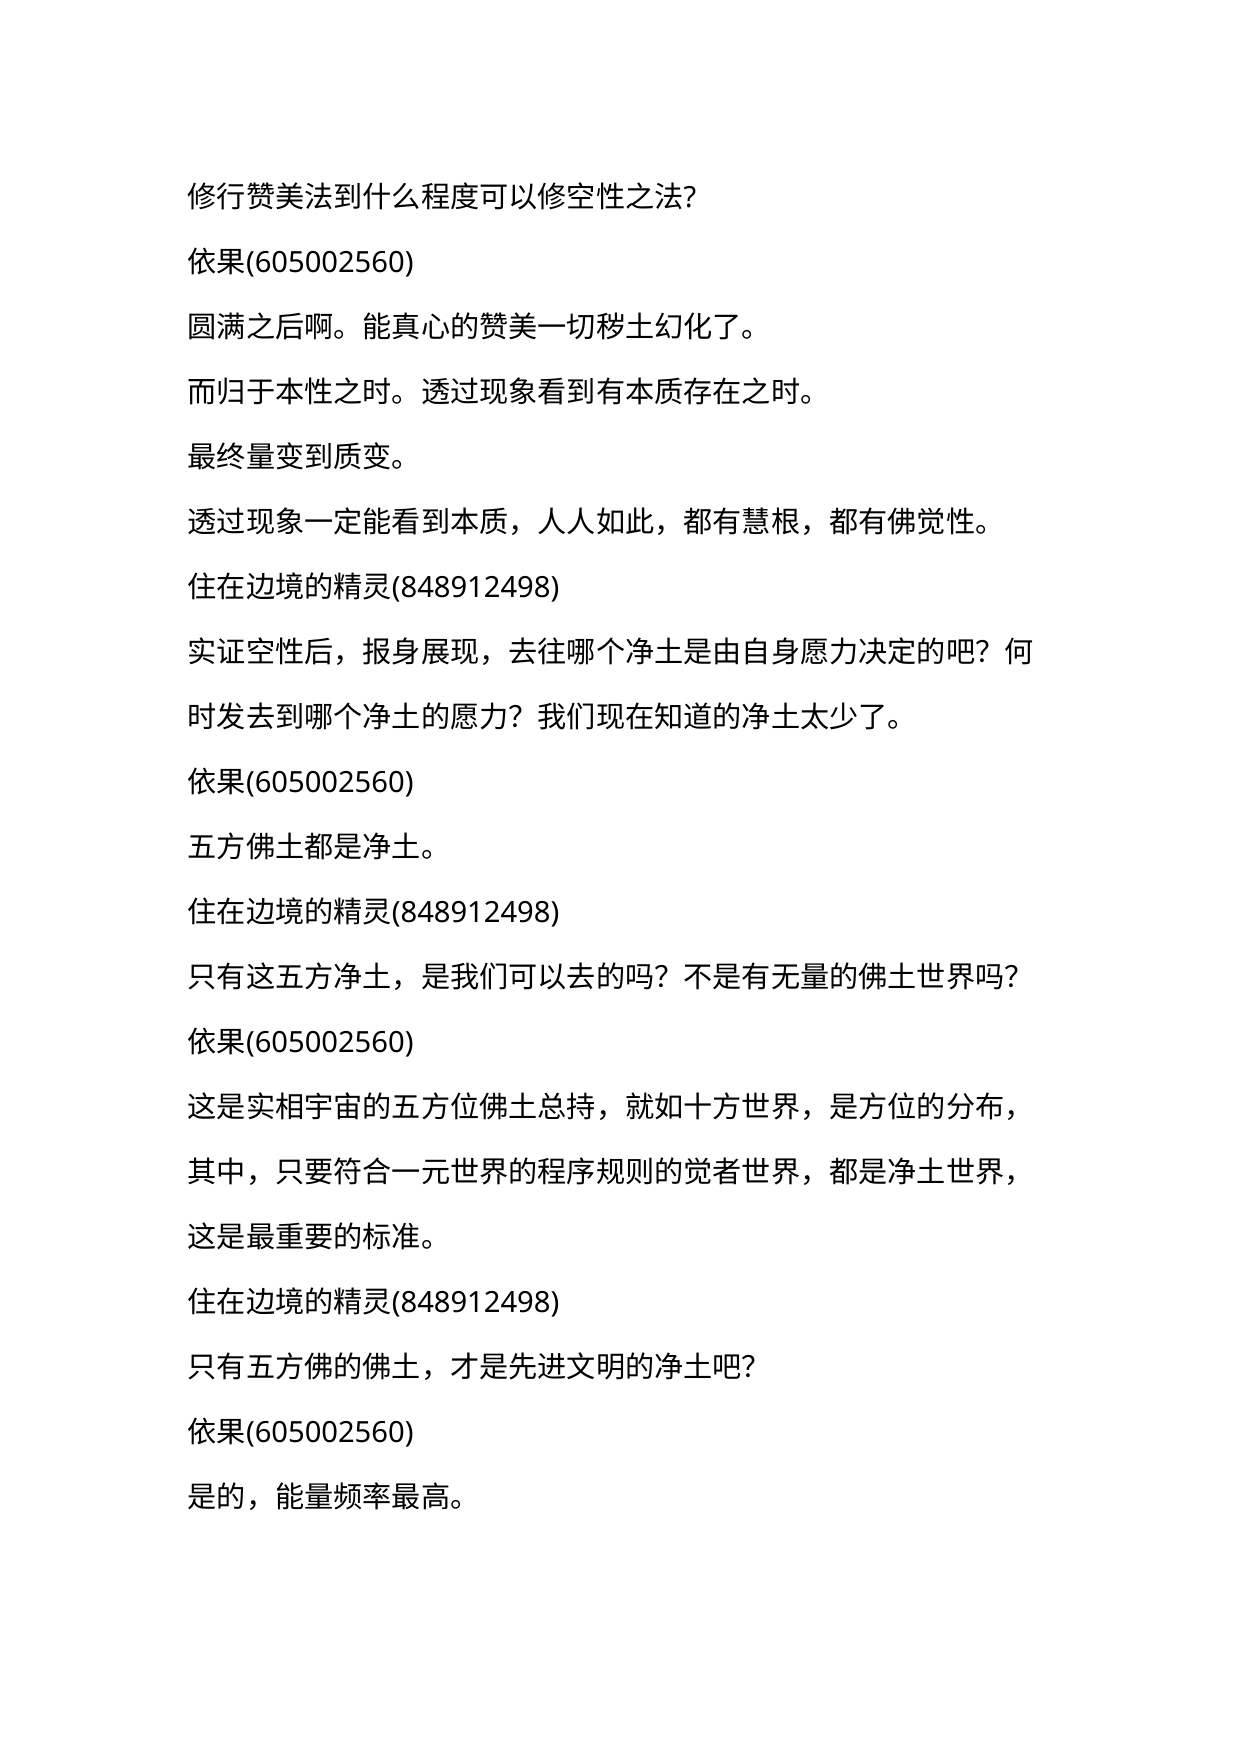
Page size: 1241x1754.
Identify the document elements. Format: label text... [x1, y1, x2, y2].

text 透过现象一定能看到本质，人人如此，都有慧根，都有佛觉性。 [187, 487, 1053, 552]
text 依果(605002560) [187, 227, 1053, 292]
text 只有这五方净土，是我们可以去的吗？不是有无量的佛土世界吗？ [187, 942, 1053, 1007]
text 住在边境的精灵(848912498) [187, 1267, 1053, 1332]
text 圆满之后啊。能真心的赞美一切秽土幻化了。 [187, 292, 1053, 357]
text 依果(605002560) [187, 1397, 1053, 1462]
text 修行赞美法到什么程度可以修空性之法? [187, 162, 1053, 227]
text 这是实相宇宙的五方位佛土总持，就如十方世界，是方位的分布，其中，只要符合一元世界的程序规则的觉者世界，都是净土世界，这是最重要的标准。 [187, 1072, 1053, 1267]
text 五方佛土都是净土。 [187, 812, 1053, 877]
text 只有五方佛的佛土，才是先进文明的净土吧？ [187, 1332, 1053, 1397]
text 住在边境的精灵(848912498) [187, 877, 1053, 942]
text 依果(605002560) [187, 747, 1053, 812]
text 而归于本性之时。透过现象看到有本质存在之时。 [187, 357, 1053, 422]
text 依果(605002560) [187, 1007, 1053, 1072]
text 住在边境的精灵(848912498) [187, 552, 1053, 617]
text 最终量变到质变。 [187, 422, 1053, 487]
text 是的，能量频率最高。 [187, 1462, 1053, 1527]
text 实证空性后，报身展现，去往哪个净土是由自身愿力决定的吧？何时发去到哪个净土的愿力？我们现在知道的净土太少了。 [187, 617, 1053, 747]
